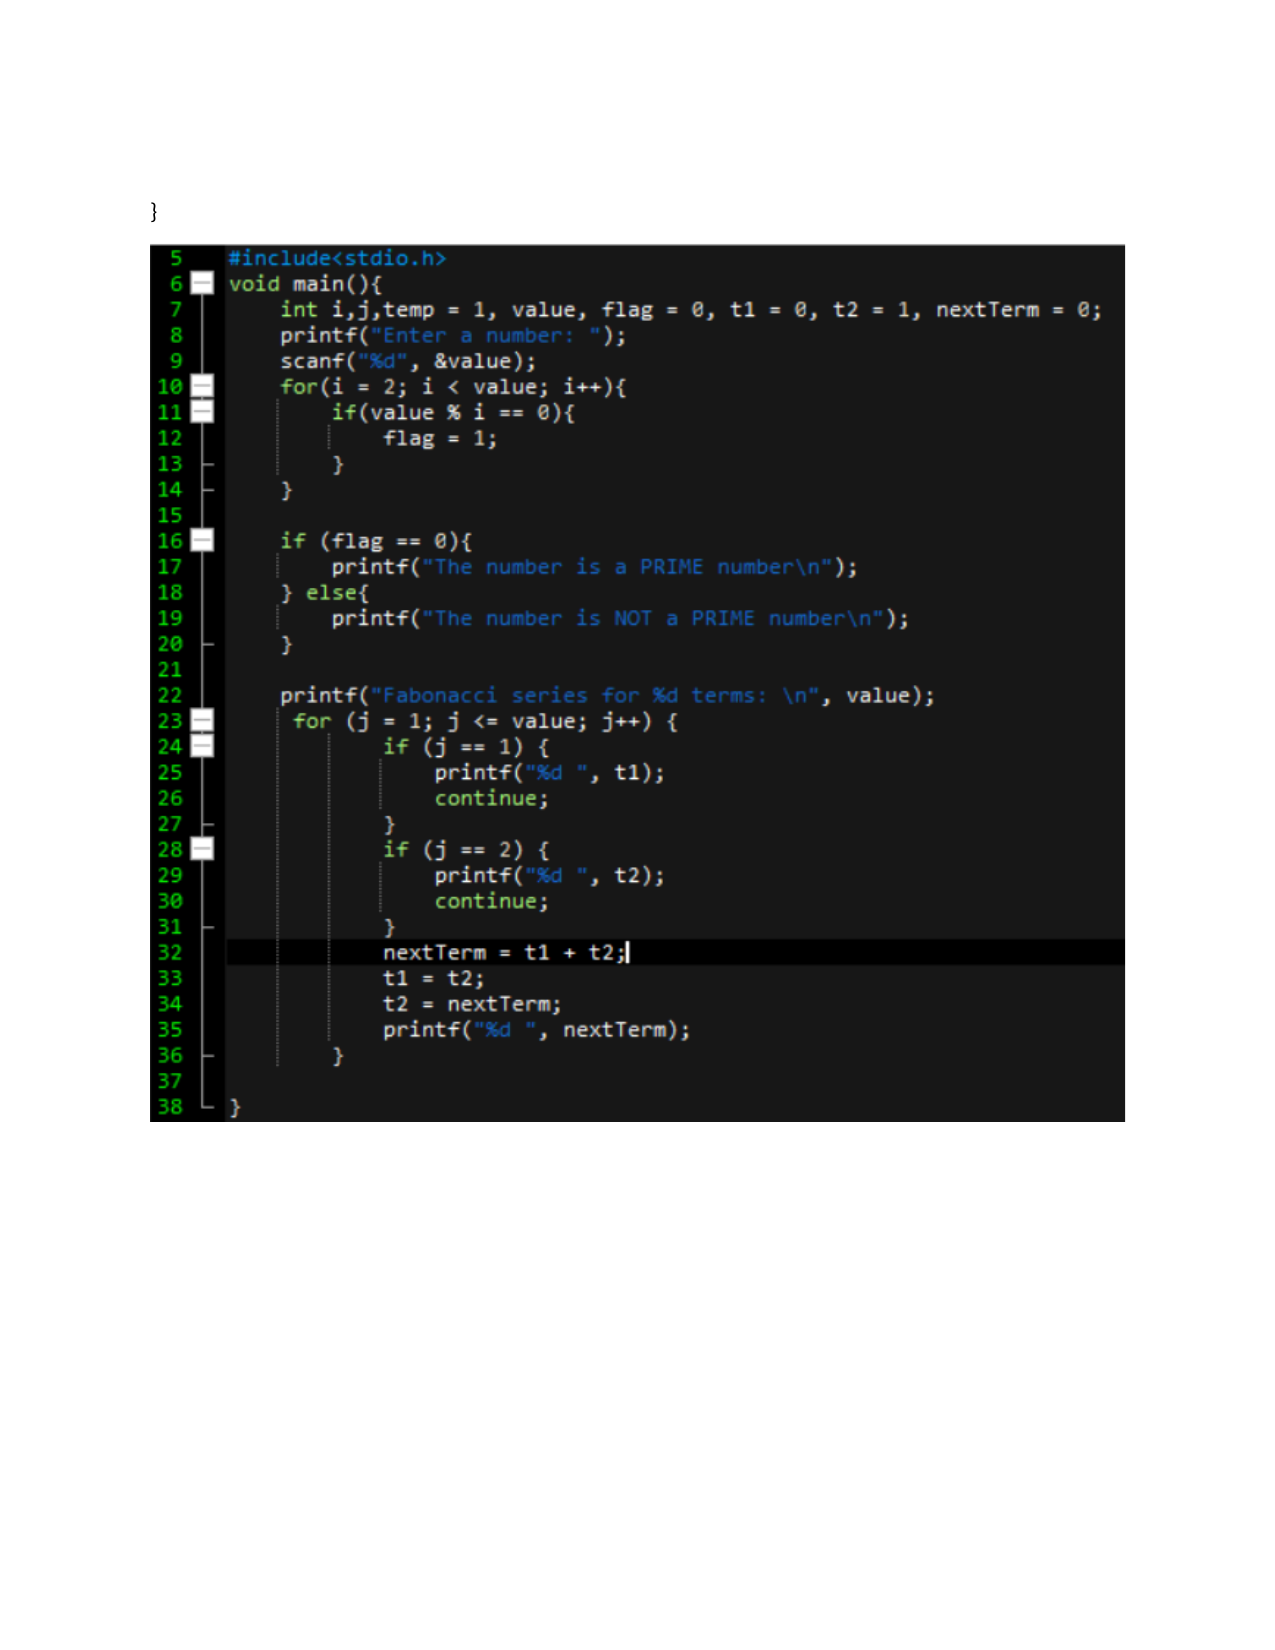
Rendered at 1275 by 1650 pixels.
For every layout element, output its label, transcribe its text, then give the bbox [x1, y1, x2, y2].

text } [150, 197, 1125, 225]
picture [150, 243, 1125, 1122]
